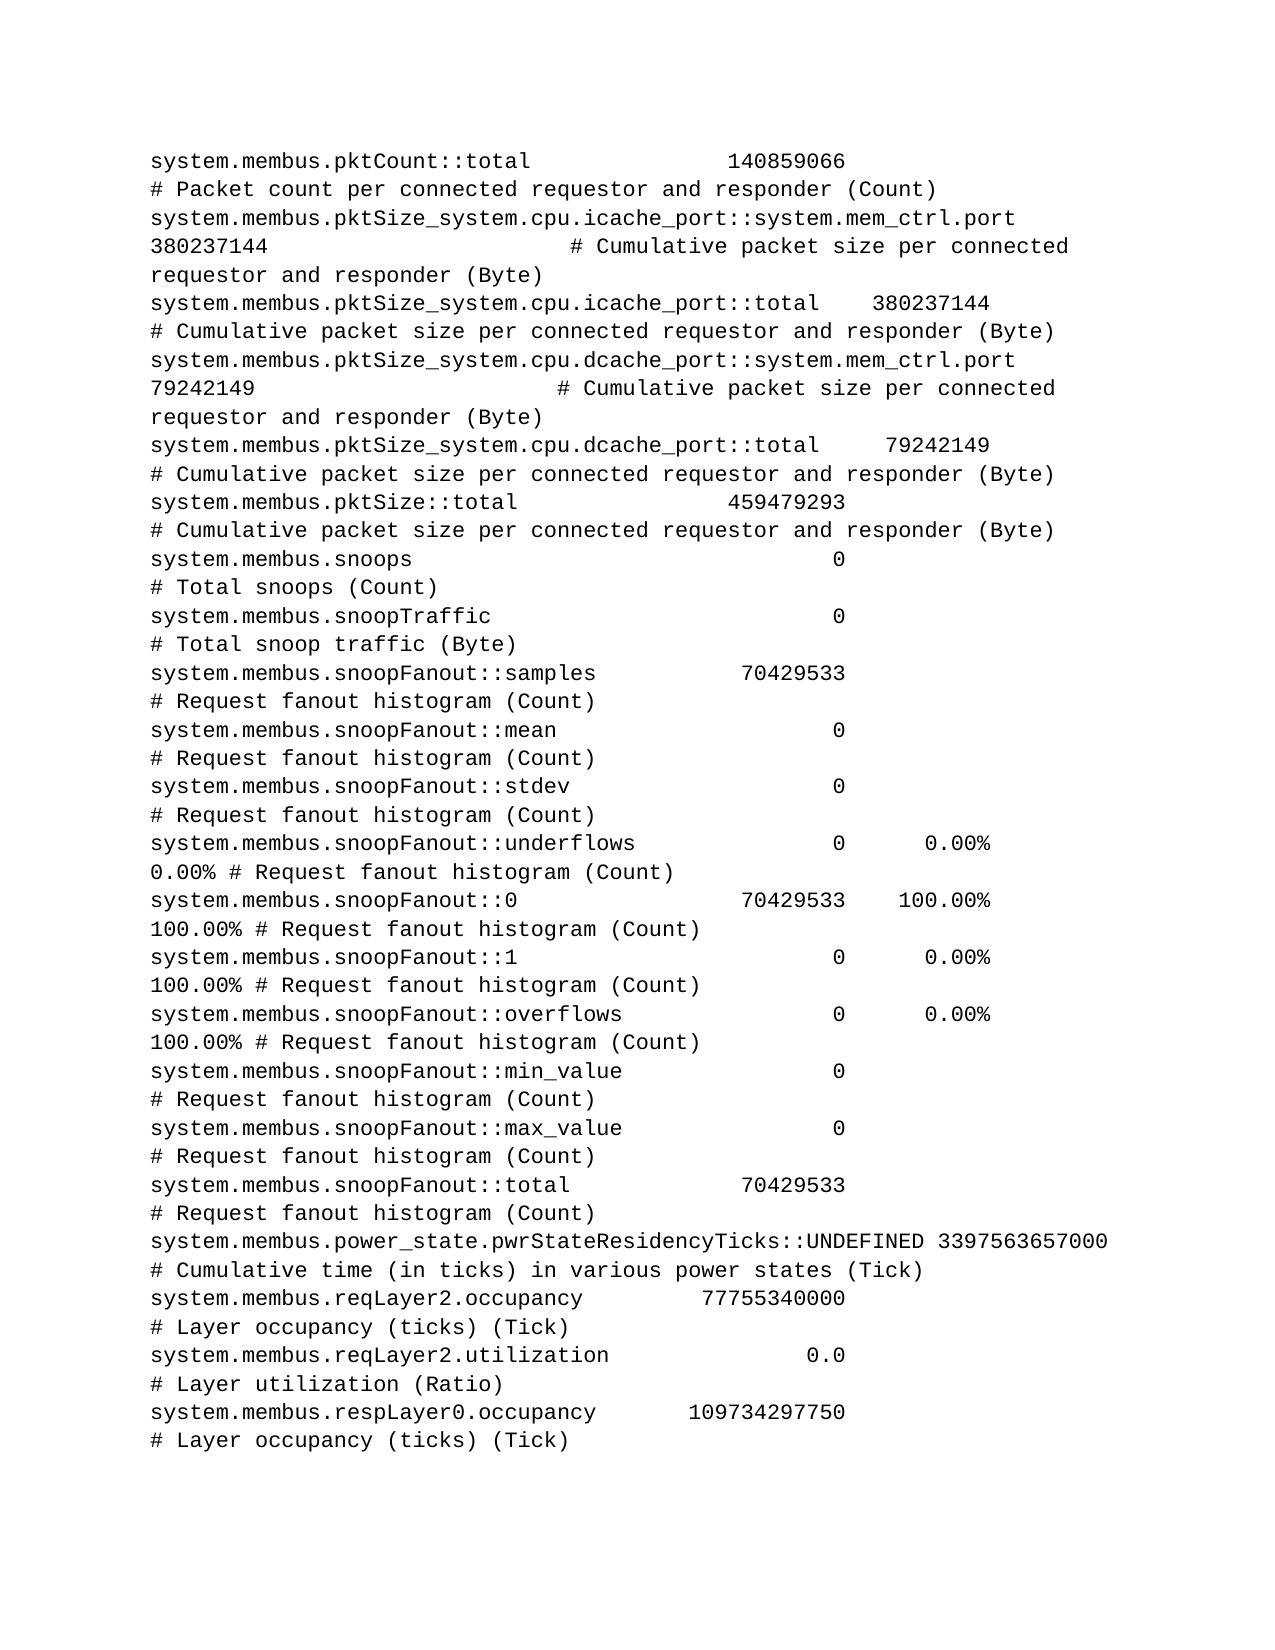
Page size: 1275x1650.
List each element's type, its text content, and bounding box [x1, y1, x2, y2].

text system.membus.pktSize_system.cpu.icache_port::system.mem_ctrl.port 380237144 # Cumulative packet size per connected requestor and responder (Byte) [150, 207, 1125, 288]
text system.membus.snoopTraffic 0 # Total snoop traffic (Byte) [150, 605, 1125, 658]
text system.membus.power_state.pwrStateResidencyTicks::UNDEFINED 3397563657000 # Cumulative time (in ticks) in various power states (Tick) [150, 1231, 1125, 1284]
text system.membus.reqLayer2.utilization 0.0 # Layer utilization (Ratio) [150, 1344, 1125, 1398]
text system.membus.snoopFanout::max_value 0 # Request fanout histogram (Count) [150, 1117, 1125, 1170]
text system.membus.respLayer0.occupancy 109734297750 # Layer occupancy (ticks) (Tick) [150, 1401, 1125, 1454]
text system.membus.snoopFanout::samples 70429533 # Request fanout histogram (Count) [150, 662, 1125, 715]
text system.membus.snoopFanout::total 70429533 # Request fanout histogram (Count) [150, 1174, 1125, 1227]
text system.membus.pktSize_system.cpu.dcache_port::total 79242149 # Cumulative packet size per connected requestor and responder (Byte) [150, 434, 1125, 488]
text system.membus.snoopFanout::0 70429533 100.00% 100.00% # Request fanout histogram (Count) [150, 889, 1125, 943]
text system.membus.snoops 0 # Total snoops (Count) [150, 548, 1125, 601]
text system.membus.snoopFanout::mean 0 # Request fanout histogram (Count) [150, 719, 1125, 772]
text system.membus.snoopFanout::underflows 0 0.00% 0.00% # Request fanout histogram (Count) [150, 832, 1125, 886]
text system.membus.snoopFanout::stdev 0 # Request fanout histogram (Count) [150, 776, 1125, 829]
text system.membus.pktSize::total 459479293 # Cumulative packet size per connected requestor and responder (Byte) [150, 491, 1125, 544]
text system.membus.snoopFanout::min_value 0 # Request fanout histogram (Count) [150, 1060, 1125, 1113]
text system.membus.pktSize_system.cpu.dcache_port::system.mem_ctrl.port 79242149 # Cumulative packet size per connected requestor and responder (Byte) [150, 349, 1125, 431]
text system.membus.reqLayer2.occupancy 77755340000 # Layer occupancy (ticks) (Tick) [150, 1287, 1125, 1341]
text system.membus.snoopFanout::overflows 0 0.00% 100.00% # Request fanout histogram (Count) [150, 1003, 1125, 1056]
text system.membus.pktSize_system.cpu.icache_port::total 380237144 # Cumulative packet size per connected requestor and responder (Byte) [150, 292, 1125, 345]
text system.membus.snoopFanout::1 0 0.00% 100.00% # Request fanout histogram (Count) [150, 946, 1125, 999]
text system.membus.pktCount::total 140859066 # Packet count per connected requestor and responder (Count) [150, 150, 1125, 203]
